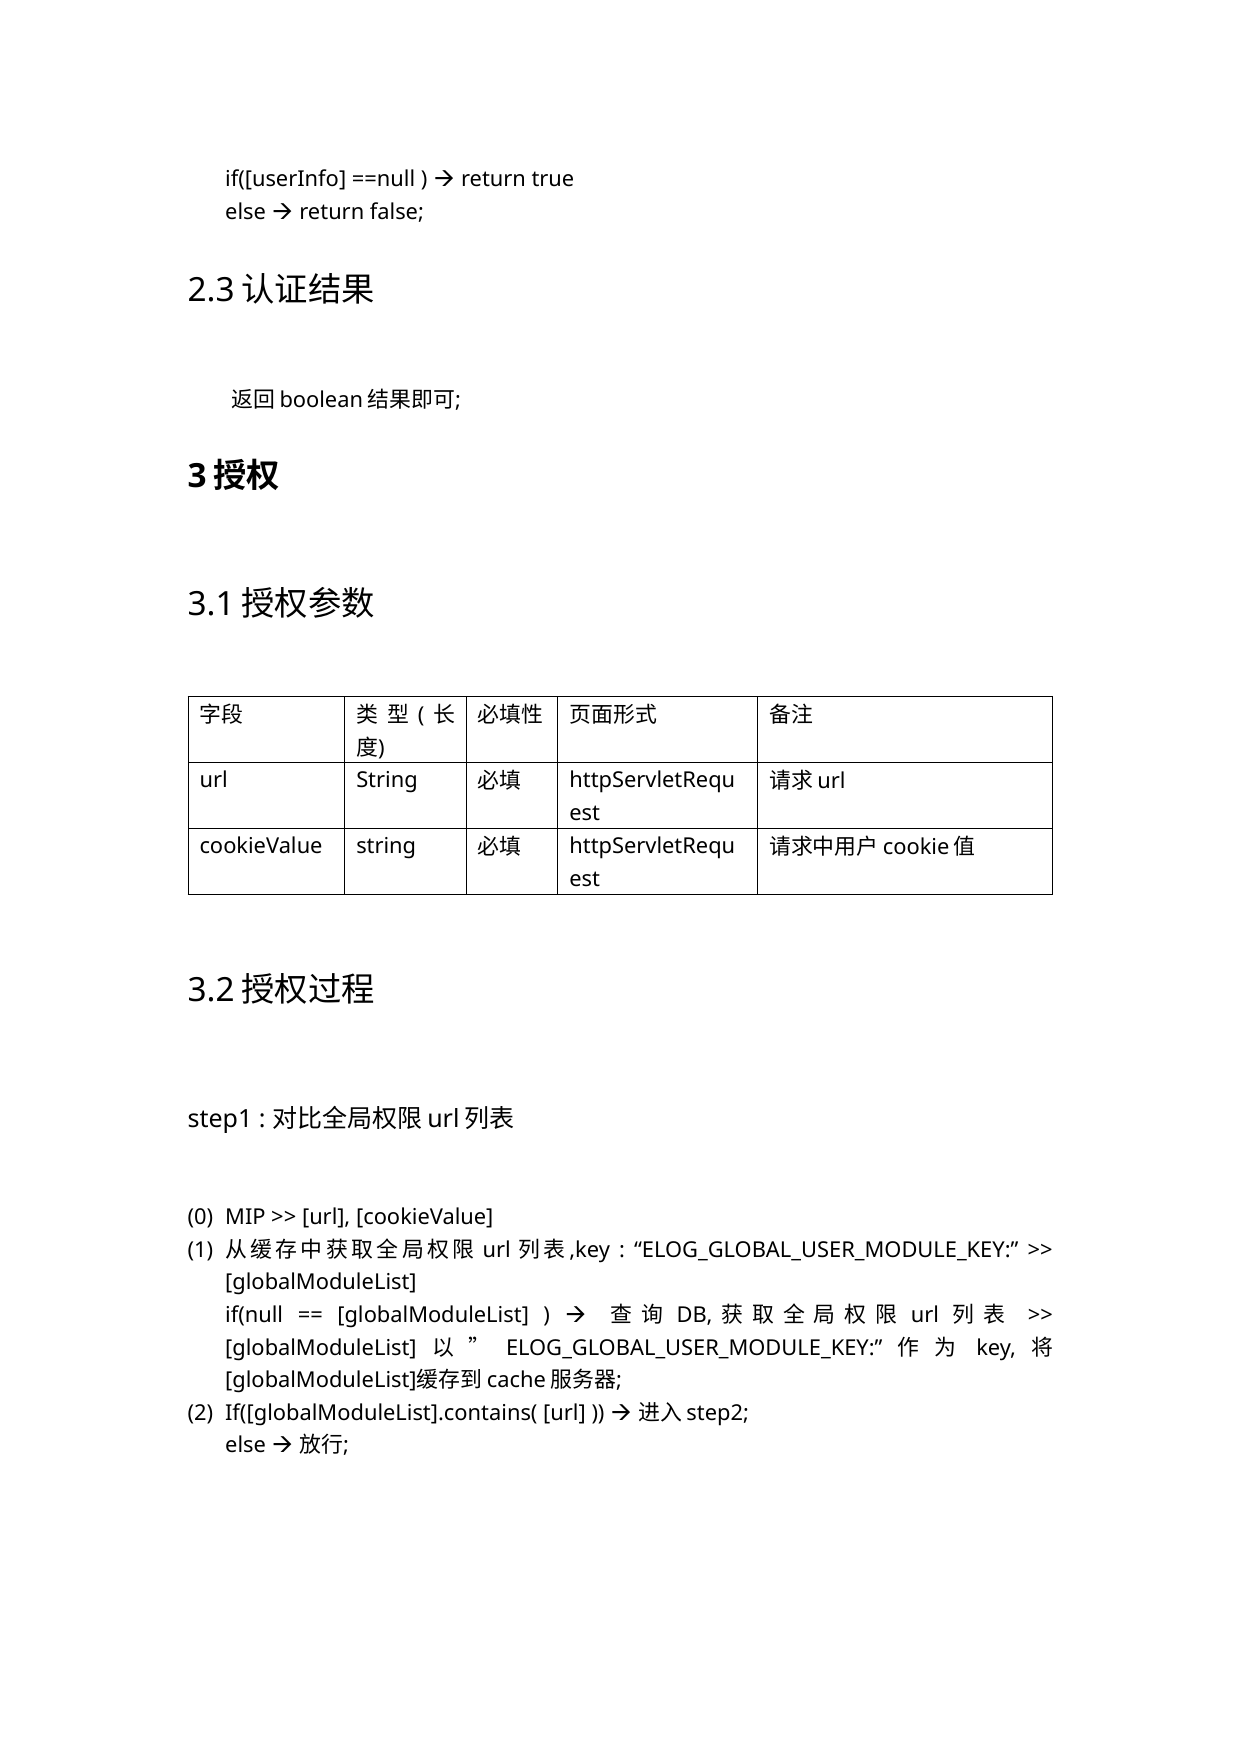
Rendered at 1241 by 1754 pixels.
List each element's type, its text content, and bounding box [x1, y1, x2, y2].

table_cell String [345, 763, 466, 828]
table_cell string [345, 829, 466, 894]
list 从缓存中获取全局权限url列表,key : “ELOG_GLOBAL_USER_MODULE_KEY:” >> [globalModuleList] if(null == [globalModuleList] ) 查询DB,获取全局权限url列表 >> [globalModuleList]以”ELOG_GLOBAL_USER_MODULE_KEY:”作为key,将[globalModuleList]缓存到cache服务器; [187, 1232, 1053, 1394]
subtitle 3.1授权参数 [187, 568, 1053, 633]
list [187, 162, 1053, 227]
list If([globalModuleList].contains( [url] )) 进入step2; else 放行; [187, 1394, 1053, 1459]
table_header 页面形式 [558, 697, 757, 762]
table_header 类型(长度) [345, 697, 466, 762]
table_header 必填性 [467, 697, 557, 762]
table_header 备注 [758, 697, 1052, 762]
table_cell url [189, 763, 344, 828]
list MIP >> [url], [cookieValue] [187, 1199, 1053, 1232]
table_cell cookieValue [189, 829, 344, 894]
table_cell httpServletRequest [558, 763, 757, 828]
subtitle 3.2授权过程 [187, 954, 1053, 1019]
subtitle step1 : 对比全局权限url列表 [187, 1084, 1053, 1149]
text 返回boolean结果即可; [187, 381, 1053, 414]
subtitle 3授权 [187, 441, 1053, 506]
table_cell 请求url [758, 763, 1052, 828]
table_header 字段 [189, 697, 344, 762]
table_cell httpServletRequest [558, 829, 757, 894]
table_cell 必填 [467, 763, 557, 828]
table_cell 请求中用户cookie值 [758, 829, 1052, 894]
table_cell 必填 [467, 829, 557, 894]
subtitle 2.3认证结果 [187, 254, 1053, 319]
